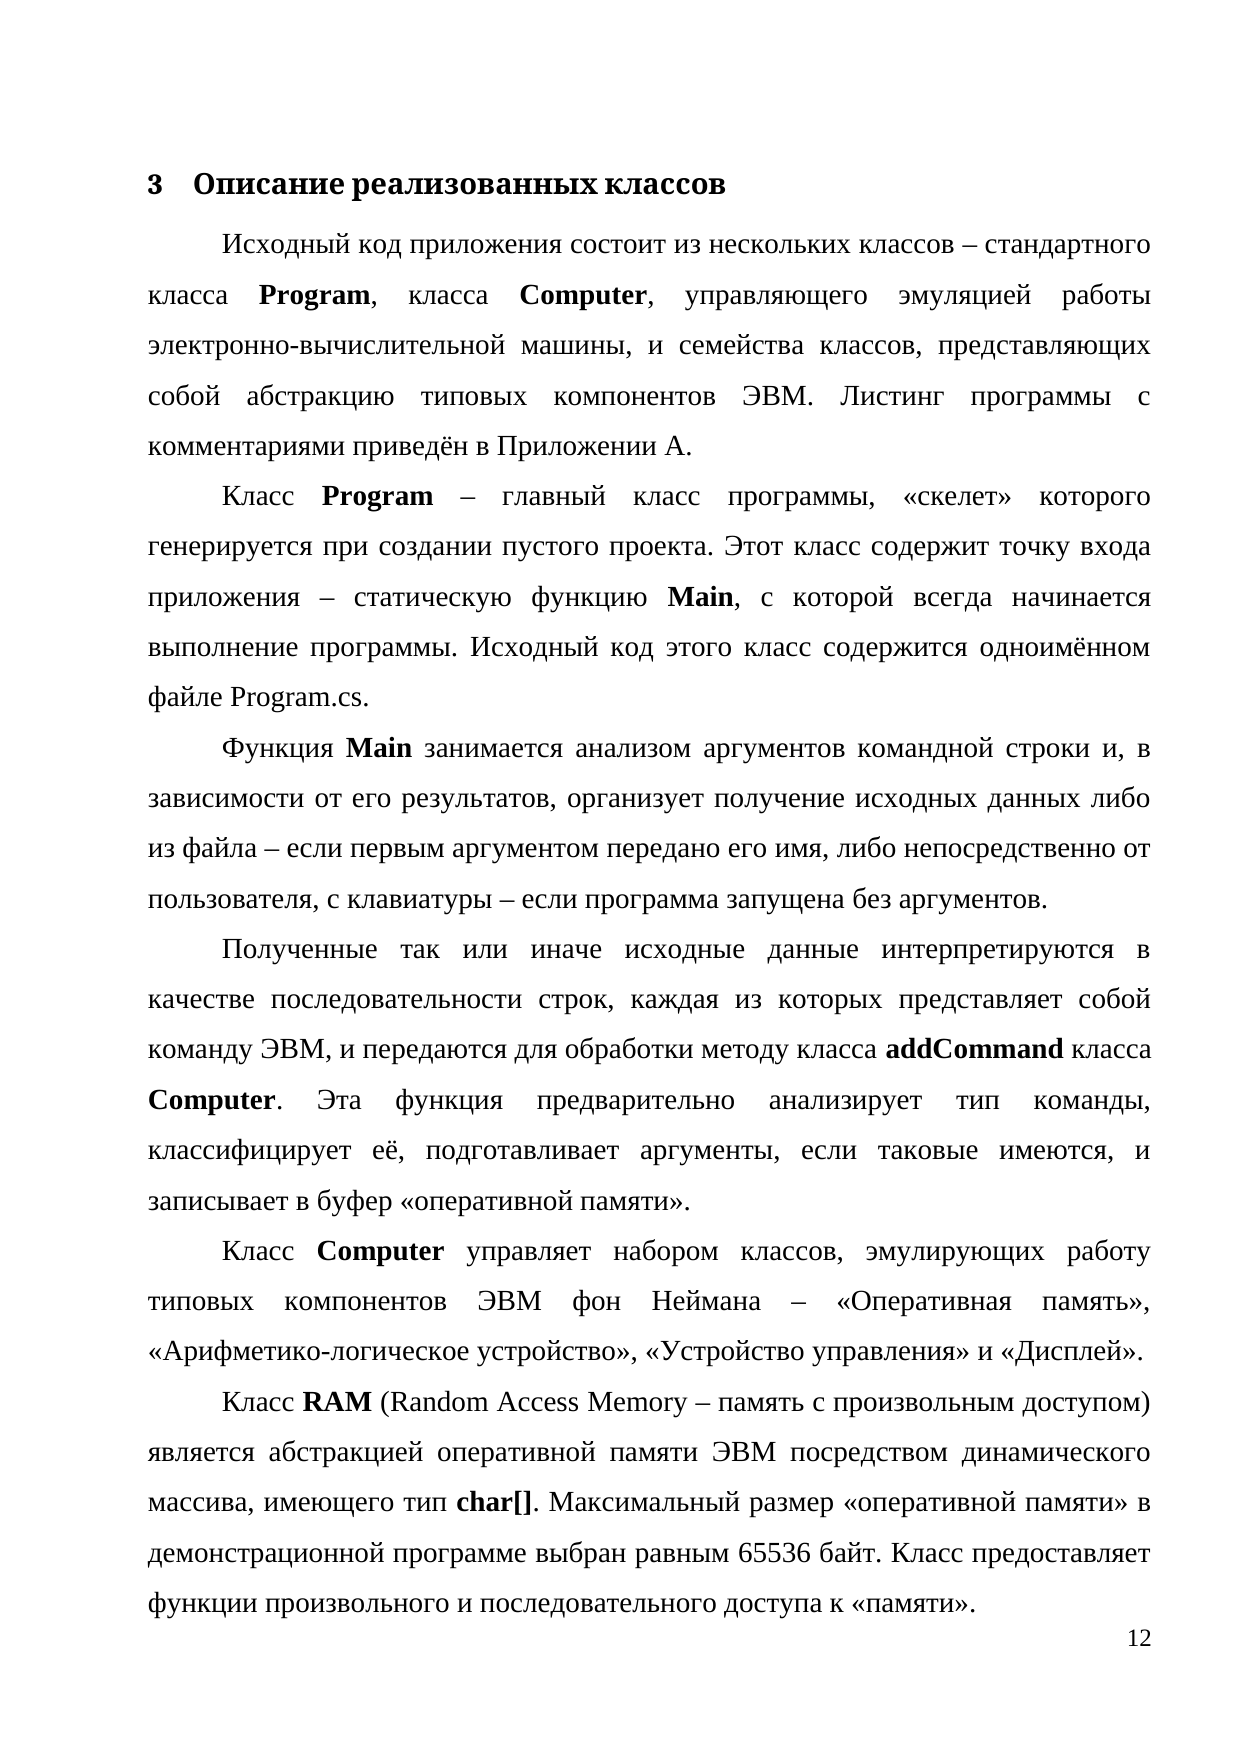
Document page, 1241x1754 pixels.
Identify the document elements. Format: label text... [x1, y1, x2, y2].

text Полученные так или иначе исходные данные интерпретируются в качестве последовательности строк, каждая из которых представляет собой команду ЭВМ, и передаются для обработки методу класса addCommand класса Computer. Эта функция предварительно анализирует тип команды, классифицирует её, подготавливает аргументы, если таковые имеются, и записывает в буфер «оперативной памяти». [148, 931, 1152, 1216]
subtitle Описание реализованных классов [148, 168, 1152, 202]
text Класс Computer управляет набором классов, эмулирующих работу типовых компонентов ЭВМ фон Неймана – «Оперативная память», «Арифметико-логическое устройство», «Устройство управления» и «Дисплей». [148, 1233, 1152, 1367]
text Класс Program – главный класс программы, «скелет» которого генерируется при создании пустого проекта. Этот класс содержит точку входа приложения – статическую функцию Main, с которой всегда начинается выполнение программы. Исходный код этого класс содержится одноимённом файле Program.cs. [148, 478, 1152, 713]
text Функция Main занимается анализом аргументов командной строки и, в зависимости от его результатов, организует получение исходных данных либо из файла – если первым аргументом передано его имя, либо непосредственно от пользователя, с клавиатуры – если программа запущена без аргументов. [148, 730, 1152, 914]
text Класс RAM (Random Access Memory – память с произвольным доступом) является абстракцией оперативной памяти ЭВМ посредством динамического массива, имеющего тип char[]. Максимальный размер «оперативной памяти» в демонстрационной программе выбран равным 65536 байт. Класс предоставляет функции произвольного и последовательного доступа к «памяти». [148, 1384, 1152, 1619]
text Исходный код приложения состоит из нескольких классов – стандартного класса Program, класса Computer, управляющего эмуляцией работы электронно-вычислительной машины, и семейства классов, представляющих собой абстракцию типовых компонентов ЭВМ. Листинг программы с комментариями приведён в Приложении А. [148, 227, 1152, 461]
